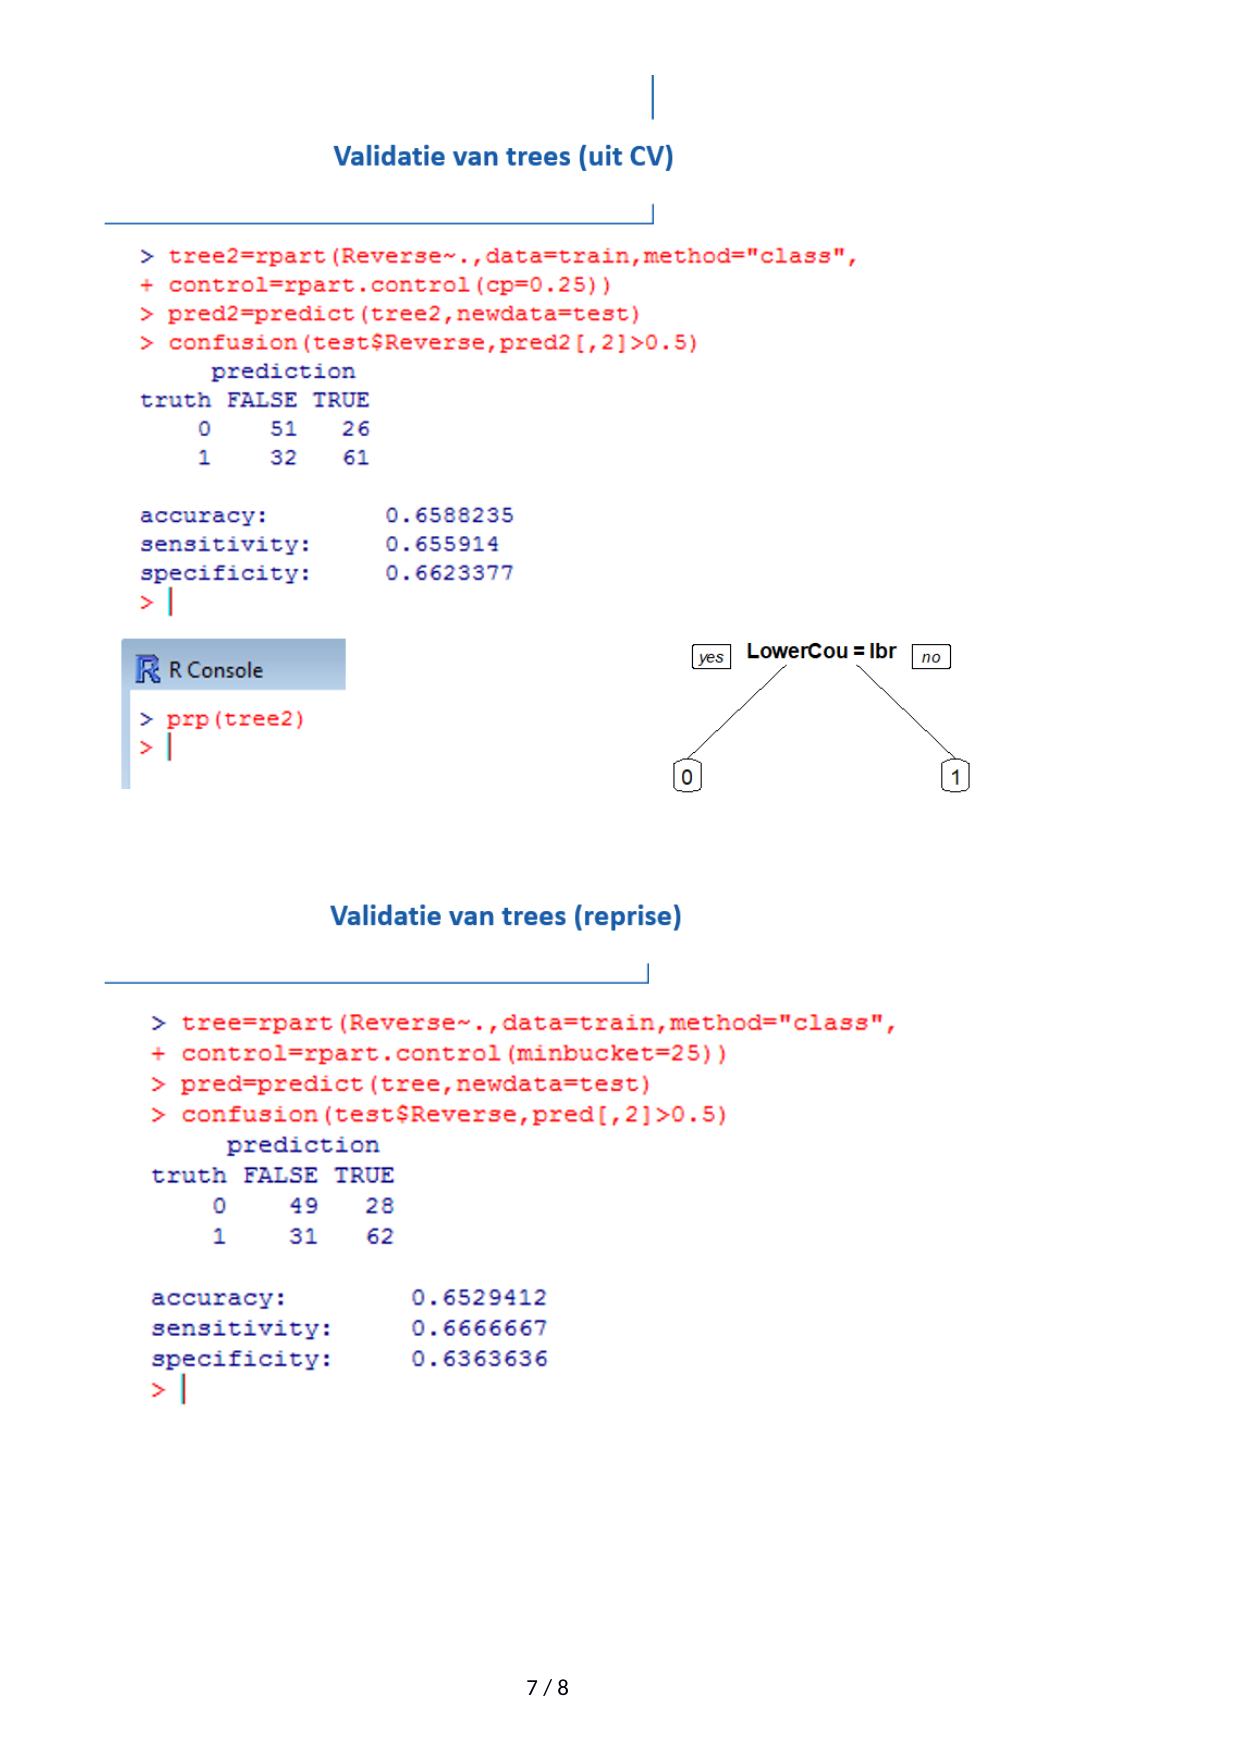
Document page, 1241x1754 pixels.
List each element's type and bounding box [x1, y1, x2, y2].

picture [104, 75, 1195, 1633]
